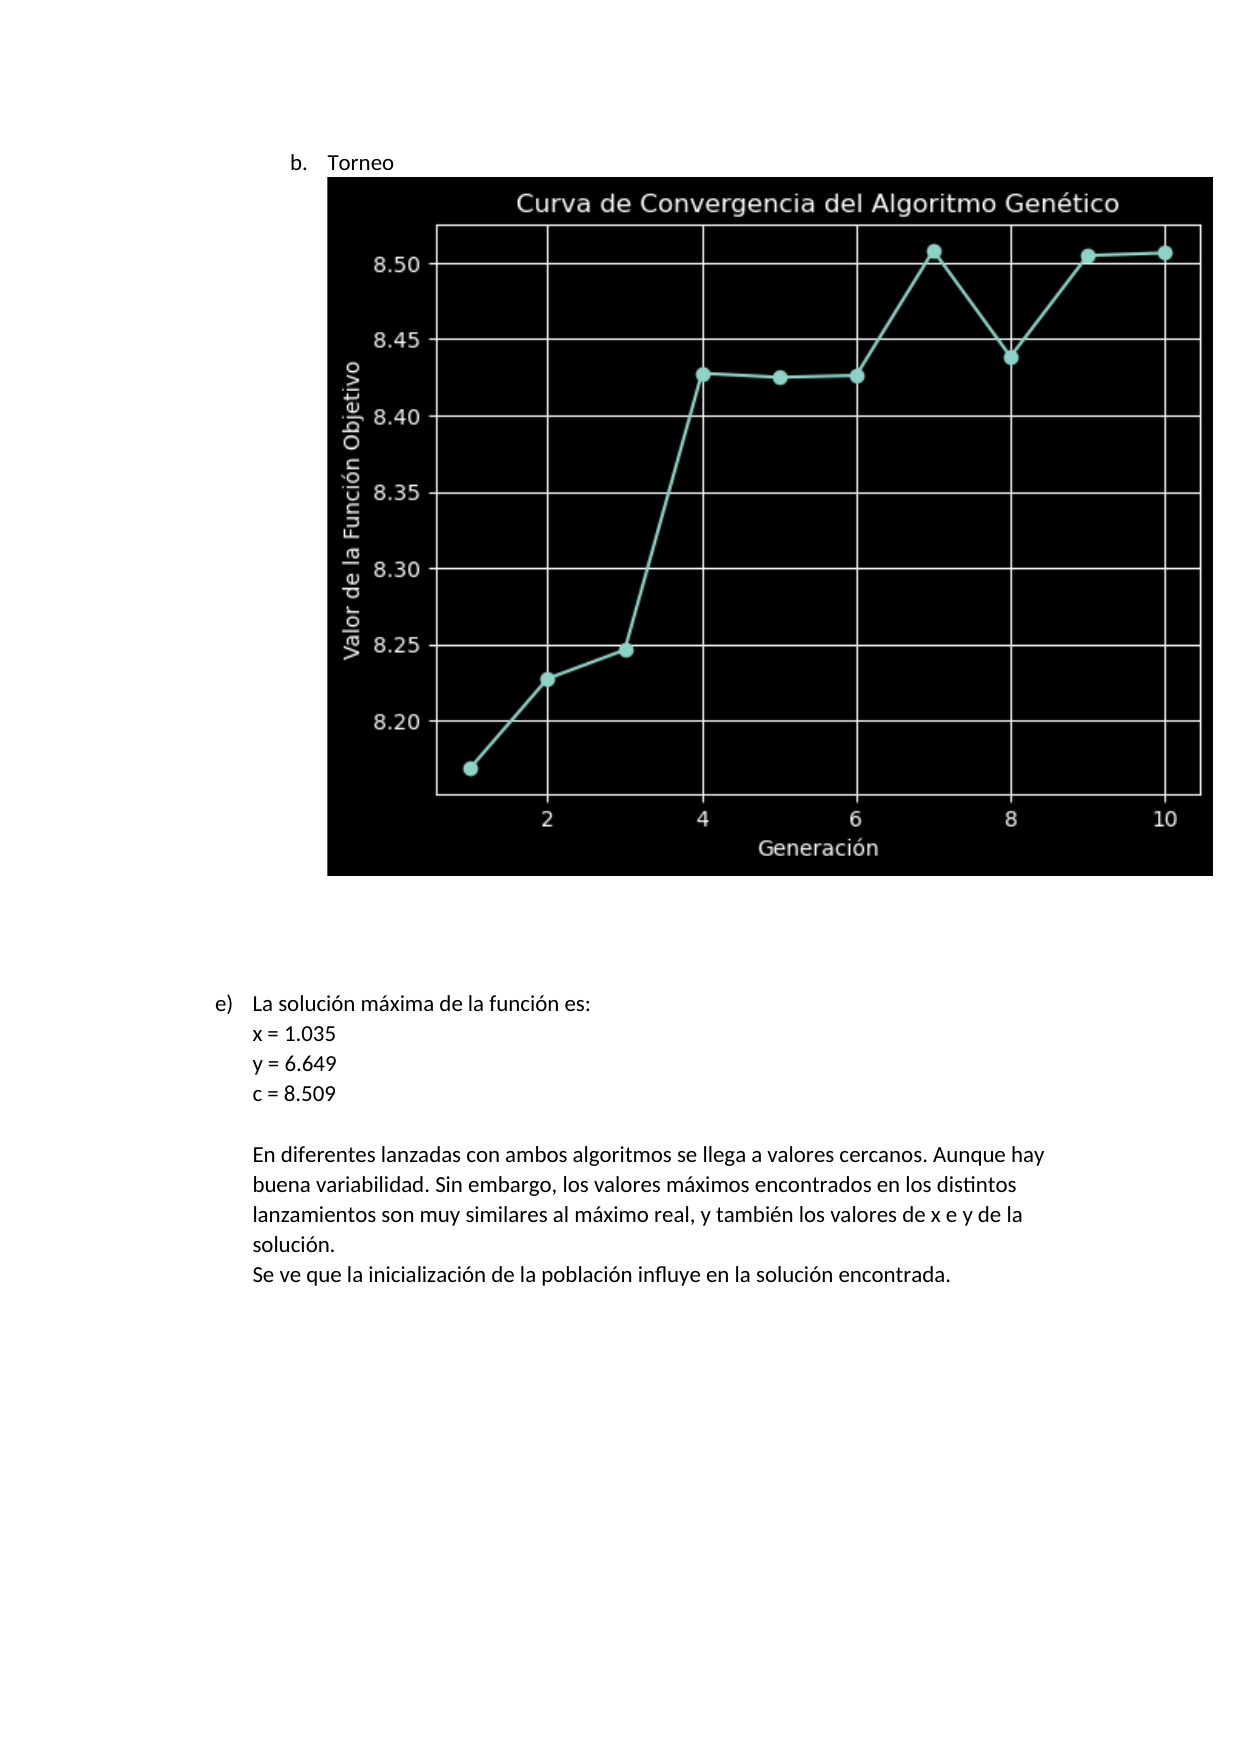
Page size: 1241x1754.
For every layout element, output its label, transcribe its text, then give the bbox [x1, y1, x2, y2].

picture [327, 177, 1213, 876]
list En diferentes lanzadas con ambos algoritmos se llega a valores cercanos. Aunque hay buena variabilidad. Sin embargo, los valores máximos encontrados en los distintos lanzamientos son muy similares al máximo real, y también los valores de x e y de la solución. [252, 1140, 1063, 1258]
list y = 6.649 [252, 1049, 1063, 1077]
list x = 1.035 [252, 1019, 1063, 1047]
list Se ve que la inicialización de la población influye en la solución encontrada. [252, 1261, 1063, 1288]
list c = 8.509 [252, 1079, 1063, 1107]
list La solución máxima de la función es: [215, 989, 1063, 1017]
